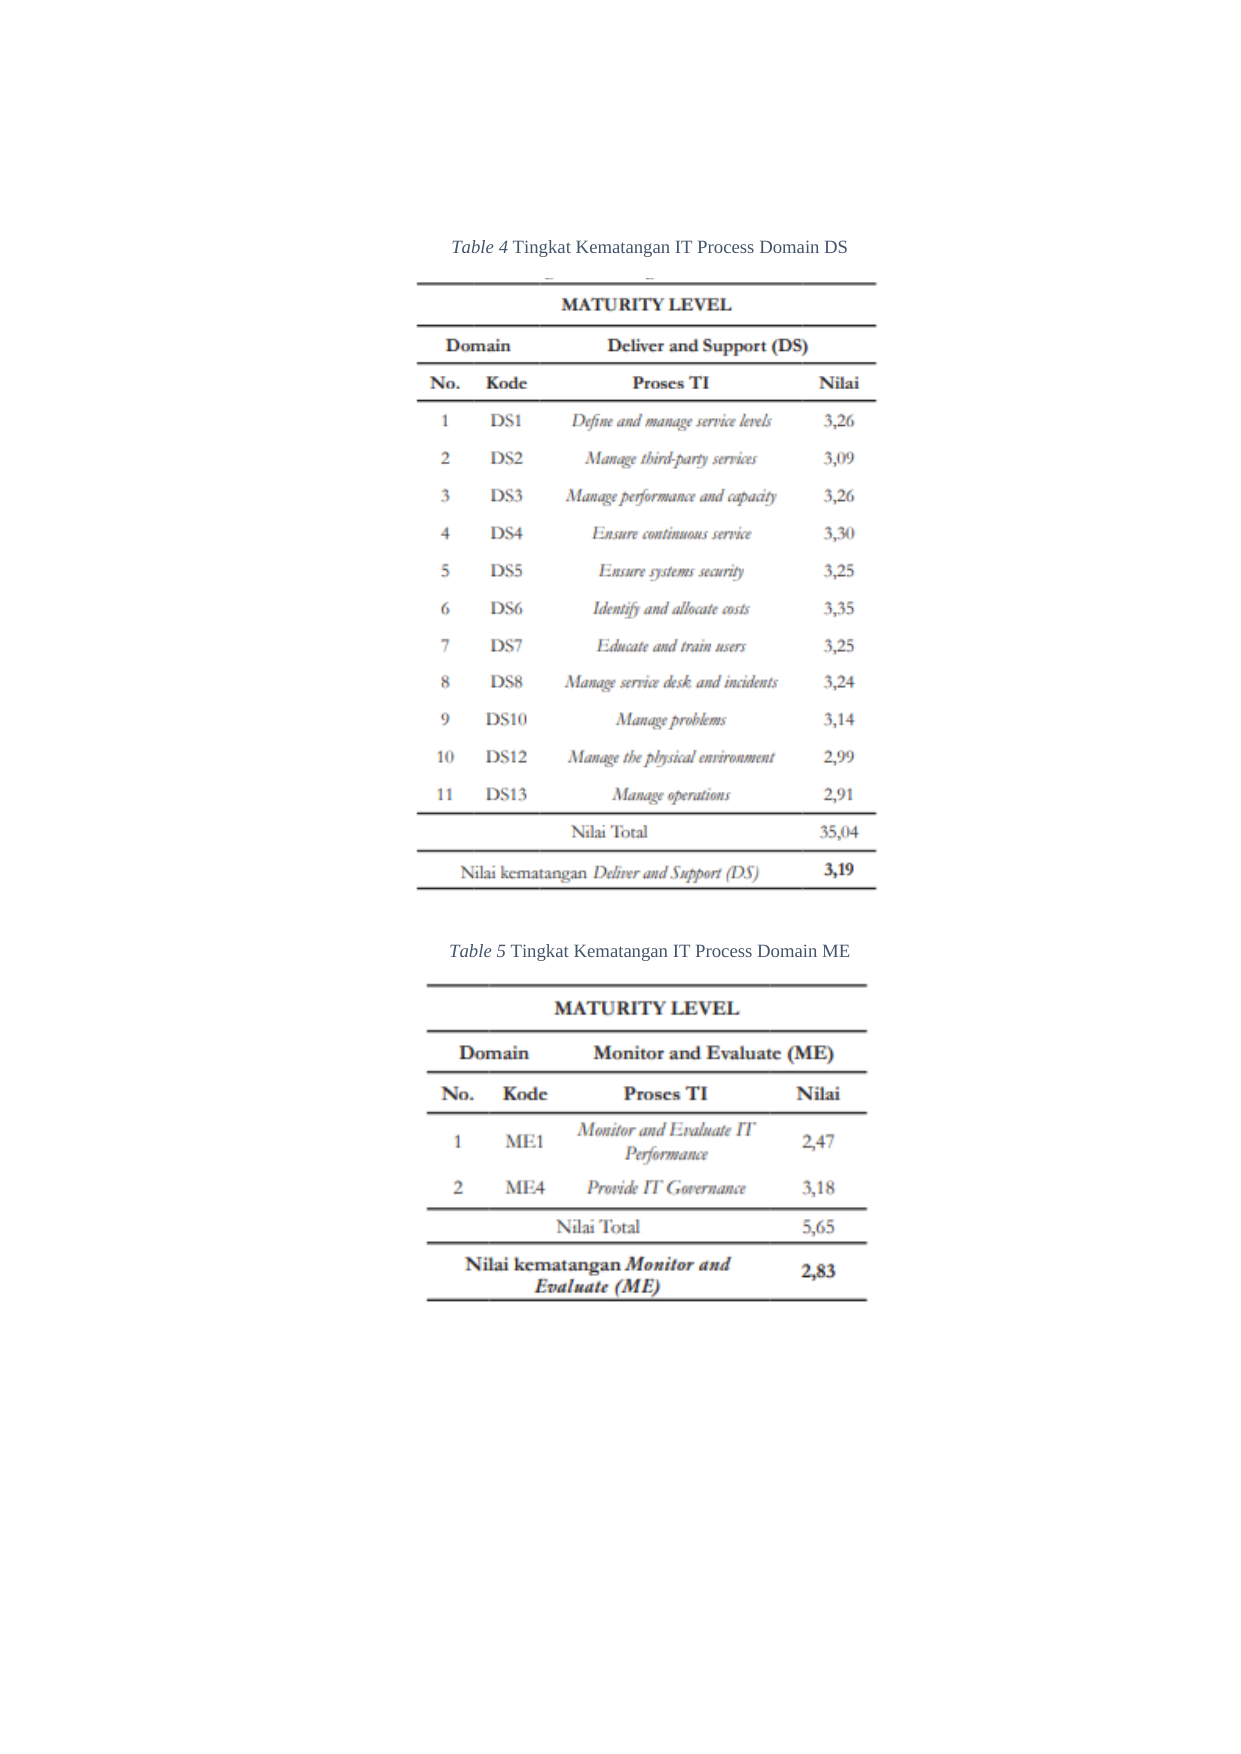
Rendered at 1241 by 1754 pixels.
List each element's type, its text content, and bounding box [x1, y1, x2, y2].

picture [414, 278, 885, 902]
picture [424, 982, 875, 1305]
text Table 5 Tingkat Kematangan IT Process Domain ME [236, 939, 1063, 961]
text Table 4 Tingkat Kematangan IT Process Domain DS [236, 236, 1063, 258]
